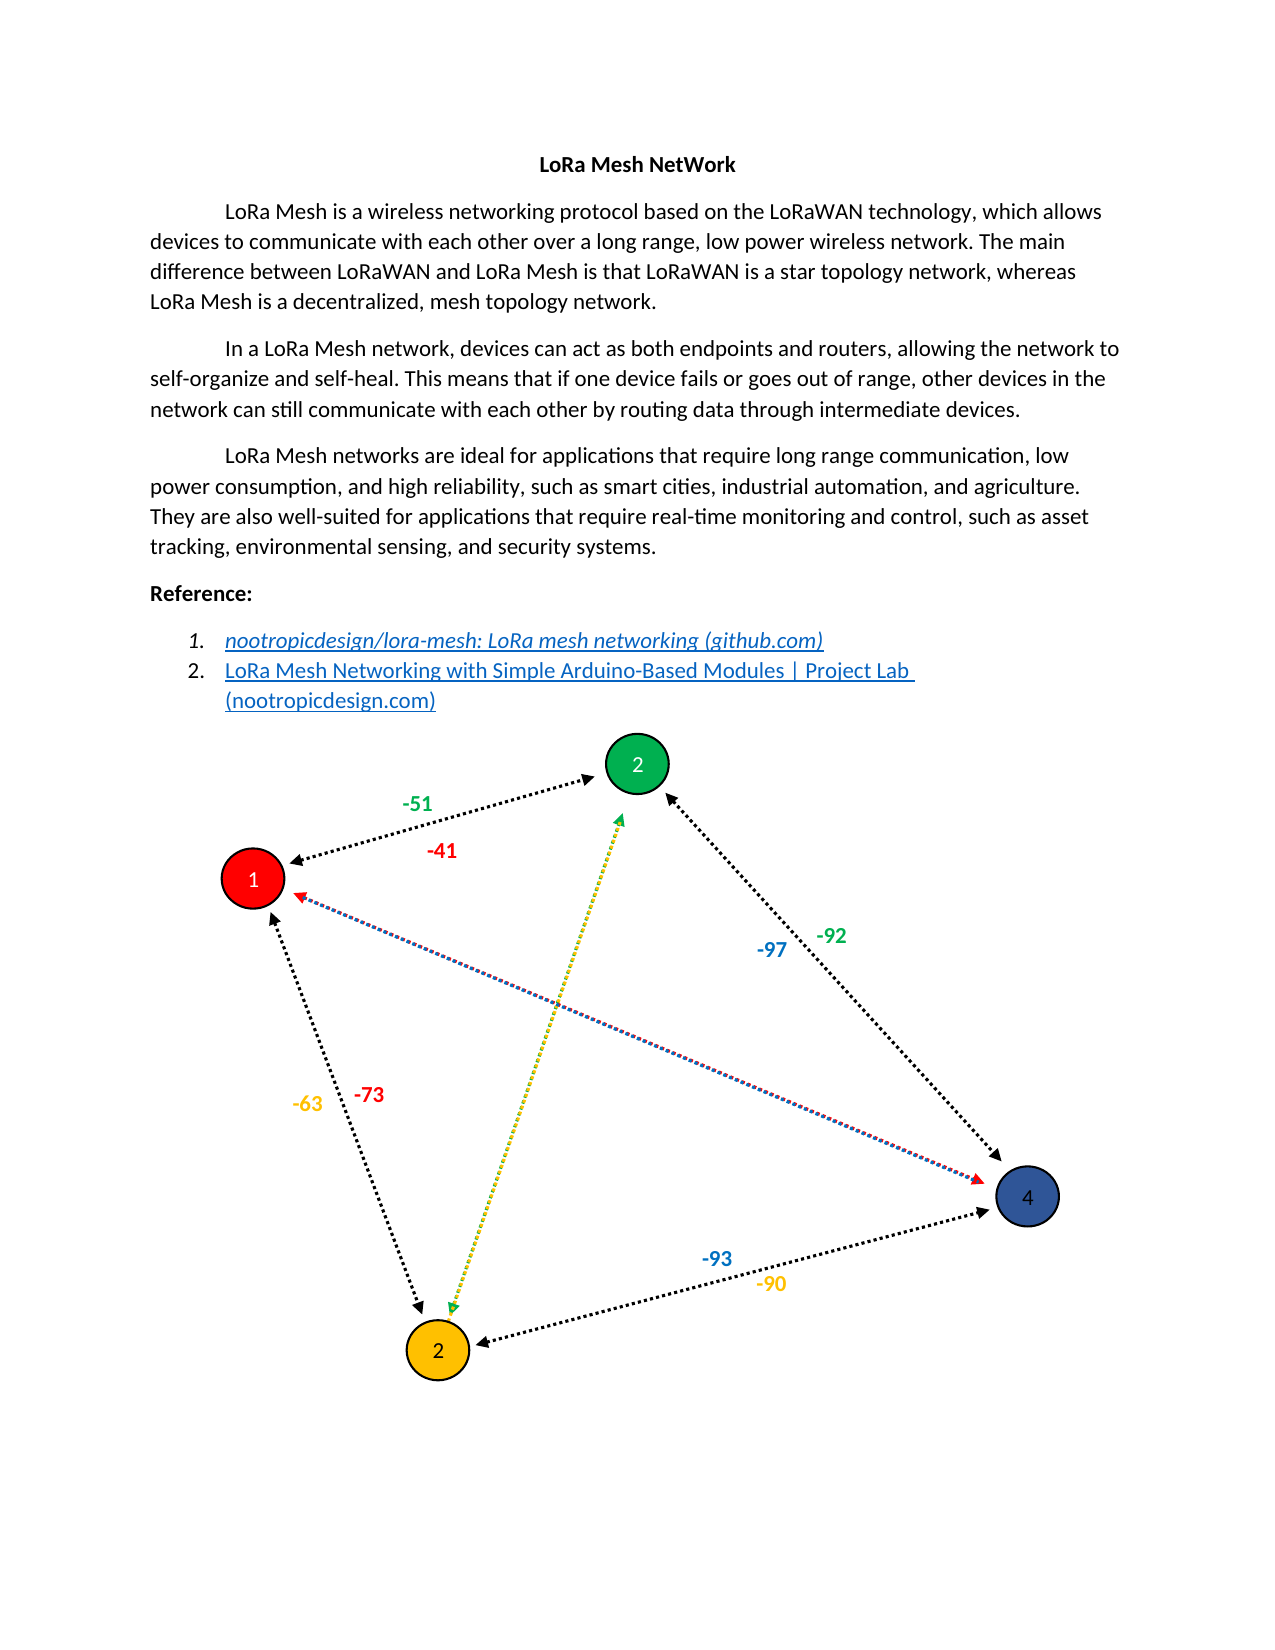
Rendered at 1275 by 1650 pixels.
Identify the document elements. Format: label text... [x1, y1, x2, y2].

list LoRa Mesh Networking with Simple Arduino-Based Modules | Project Lab (nootropicdesign.com) [187, 656, 1125, 714]
list nootropicdesign/lora-mesh: LoRa mesh networking (github.com) [187, 626, 1125, 654]
text LoRa Mesh networks are ideal for applications that require long range communication, low power consumption, and high reliability, such as smart cities, industrial automation, and agriculture. They are also well-suited for applications that require real-time monitoring and control, such as asset tracking, environmental sensing, and security systems. [150, 442, 1125, 560]
text LoRa Mesh NetWork [150, 150, 1125, 178]
text In a LoRa Mesh network, devices can act as both endpoints and routers, allowing the network to self-organize and self-heal. This means that if one device fails or goes out of range, other devices in the network can still communicate with each other by routing data through intermediate devices. [150, 334, 1125, 423]
text LoRa Mesh is a wireless networking protocol based on the LoRaWAN technology, which allows devices to communicate with each other over a long range, low power wireless network. The main difference between LoRaWAN and LoRa Mesh is that LoRaWAN is a star topology network, whereas LoRa Mesh is a decentralized, mesh topology network. [150, 197, 1125, 316]
text Reference: [150, 579, 1125, 607]
